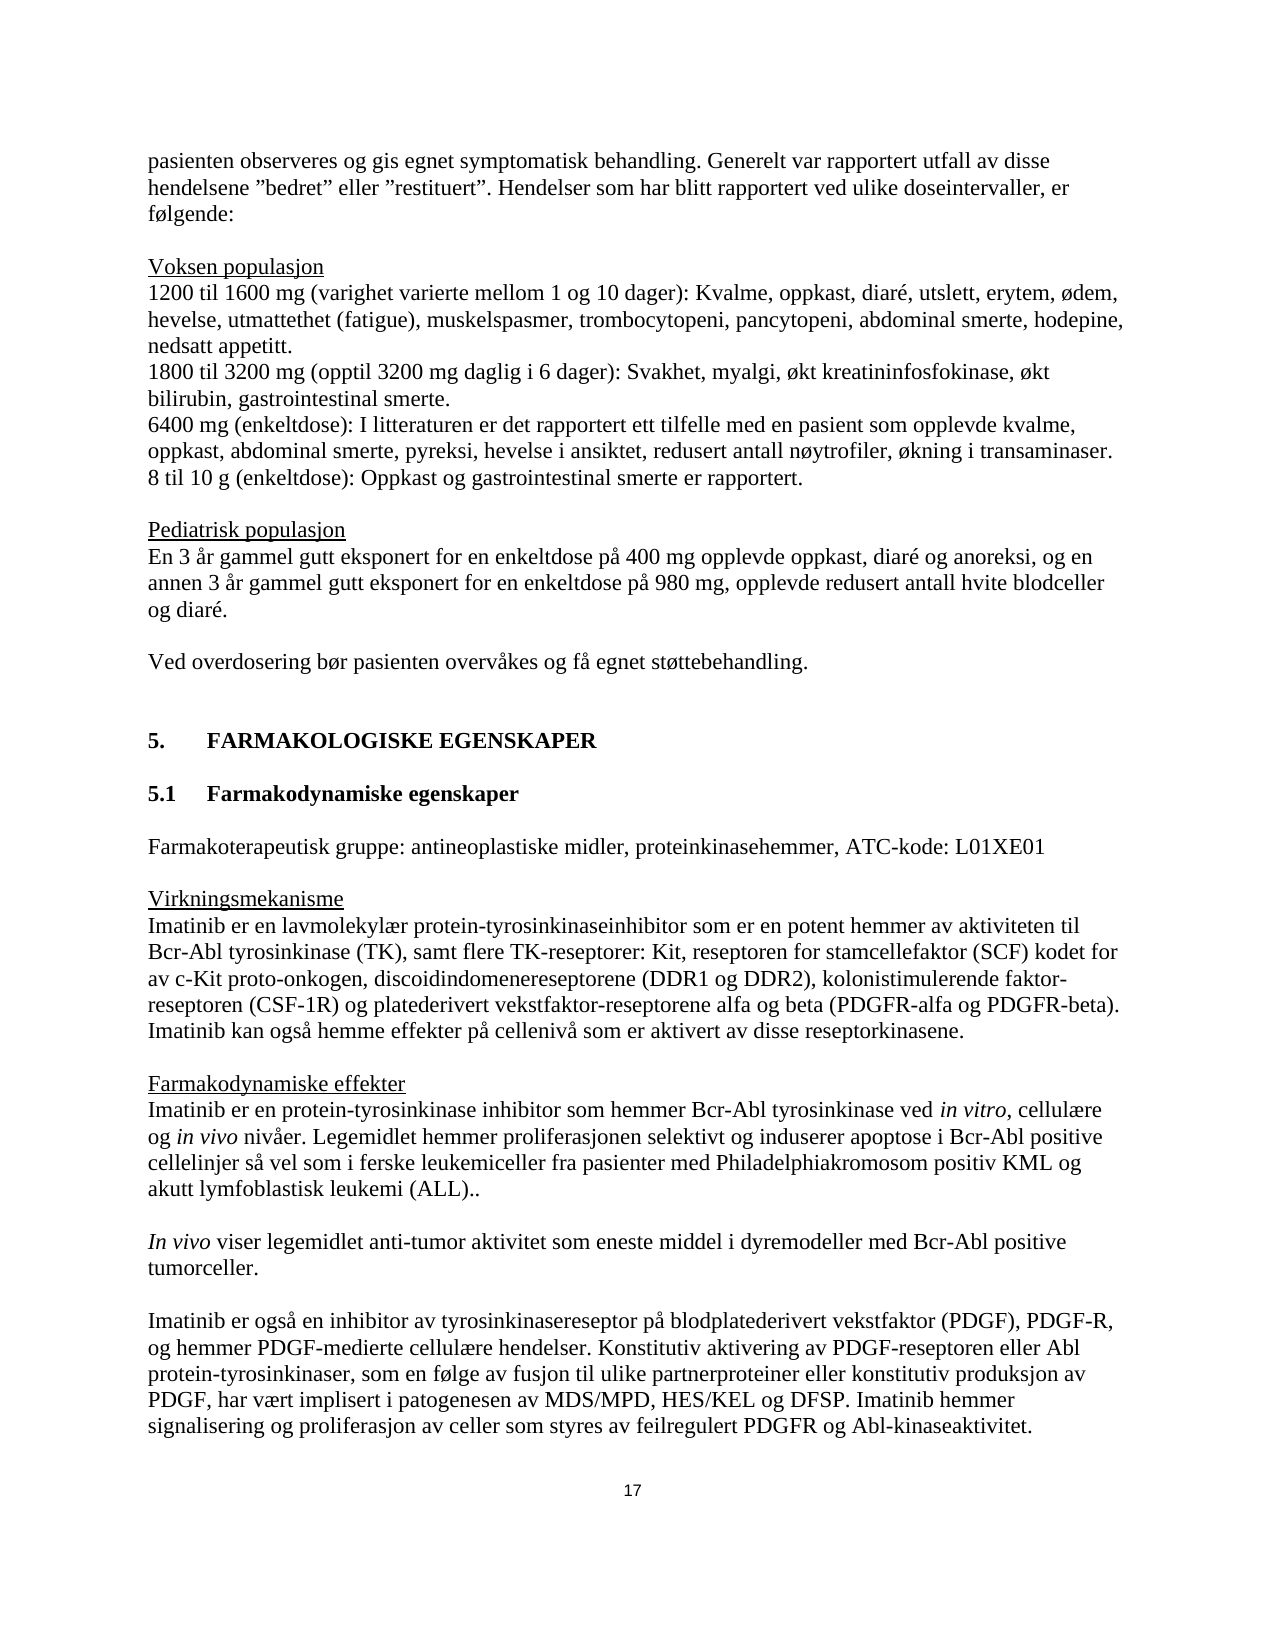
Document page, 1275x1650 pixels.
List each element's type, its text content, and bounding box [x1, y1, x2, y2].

text 1200 til 1600 mg (varighet varierte mellom 1 og 10 dager): Kvalme, oppkast, diaré, utslett, erytem, ødem, hevelse, utmattethet (fatigue), muskelspasmer, trombocytopeni, pancytopeni, abdominal smerte, hodepine, nedsatt appetitt. [148, 279, 1127, 358]
text In vivo viser legemidlet anti-tumor aktivitet som eneste middel i dyremodeller med Bcr-Abl positive tumorceller. [148, 1228, 1127, 1281]
text 1800 til 3200 mg (opptil 3200 mg daglig i 6 dager): Svakhet, myalgi, økt kreatininfosfokinase, økt bilirubin, gastrointestinal smerte. [148, 358, 1127, 411]
text 6400 mg (enkeltdose): I litteraturen er det rapportert ett tilfelle med en pasient som opplevde kvalme, oppkast, abdominal smerte, pyreksi, hevelse i ansiktet, redusert antall nøytrofiler, økning i transaminaser. [148, 411, 1127, 464]
text Farmakoterapeutisk gruppe: antineoplastiske midler, proteinkinasehemmer, ATC-kode: L01XE01 [148, 833, 1127, 859]
text Imatinib er en lavmolekylær protein-tyrosinkinaseinhibitor som er en potent hemmer av aktiviteten til Bcr-Abl tyrosinkinase (TK), samt flere TK-reseptorer: Kit, reseptoren for stamcellefaktor (SCF) kodet for av c-Kit proto-onkogen, discoidindomenereseptorene (DDR1 og DDR2), kolonistimulerende faktor-reseptoren (CSF-1R) og platederivert vekstfaktor-reseptorene alfa og beta (PDGFR-alfa og PDGFR-beta). Imatinib kan også hemme effekter på cellenivå som er aktivert av disse reseptorkinasene. [148, 912, 1127, 1044]
text Imatinib er også en inhibitor av tyrosinkinasereseptor på blodplatederivert vekstfaktor (PDGF), PDGF-R, og hemmer PDGF-medierte cellulære hendelser. Konstitutiv aktivering av PDGF-reseptoren eller Abl protein-tyrosinkinaser, som en følge av fusjon til ulike partnerproteiner eller konstitutiv produksjon av PDGF, har vært implisert i patogenesen av MDS/MPD, HES/KEL og DFSP. Imatinib hemmer signalisering og proliferasjon av celler som styres av feilregulert PDGFR og Abl-kinaseaktivitet. [148, 1307, 1127, 1439]
text Pediatrisk populasjon [148, 517, 1127, 543]
text Imatinib er en protein-tyrosinkinase inhibitor som hemmer Bcr-Abl tyrosinkinase ved in vitro, cellulære og in vivo nivåer. Legemidlet hemmer proliferasjonen selektivt og induserer apoptose i Bcr-Abl positive cellelinjer så vel som i ferske leukemiceller fra pasienter med Philadelphiakromosom positiv KML og akutt lymfoblastisk leukemi (ALL).. [148, 1096, 1127, 1202]
text Ved overdosering bør pasienten overvåkes og få egnet støttebehandling. [148, 648, 1127, 675]
text En 3 år gammel gutt eksponert for en enkeltdose på 400 mg opplevde oppkast, diaré og anoreksi, og en annen 3 år gammel gutt eksponert for en enkeltdose på 980 mg, opplevde redusert antall hvite blodceller og diaré. [148, 543, 1127, 622]
text Virkningsmekanisme [148, 886, 1127, 912]
text 5. FARMAKOLOGISKE EGENSKAPER [148, 727, 1127, 754]
text Farmakodynamiske effekter [148, 1070, 1127, 1096]
text Voksen populasjon [148, 253, 1127, 279]
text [148, 148, 1127, 227]
text 5.1 Farmakodynamiske egenskaper [148, 780, 1127, 806]
text 8 til 10 g (enkeltdose): Oppkast og gastrointestinal smerte er rapportert. [148, 464, 1127, 490]
